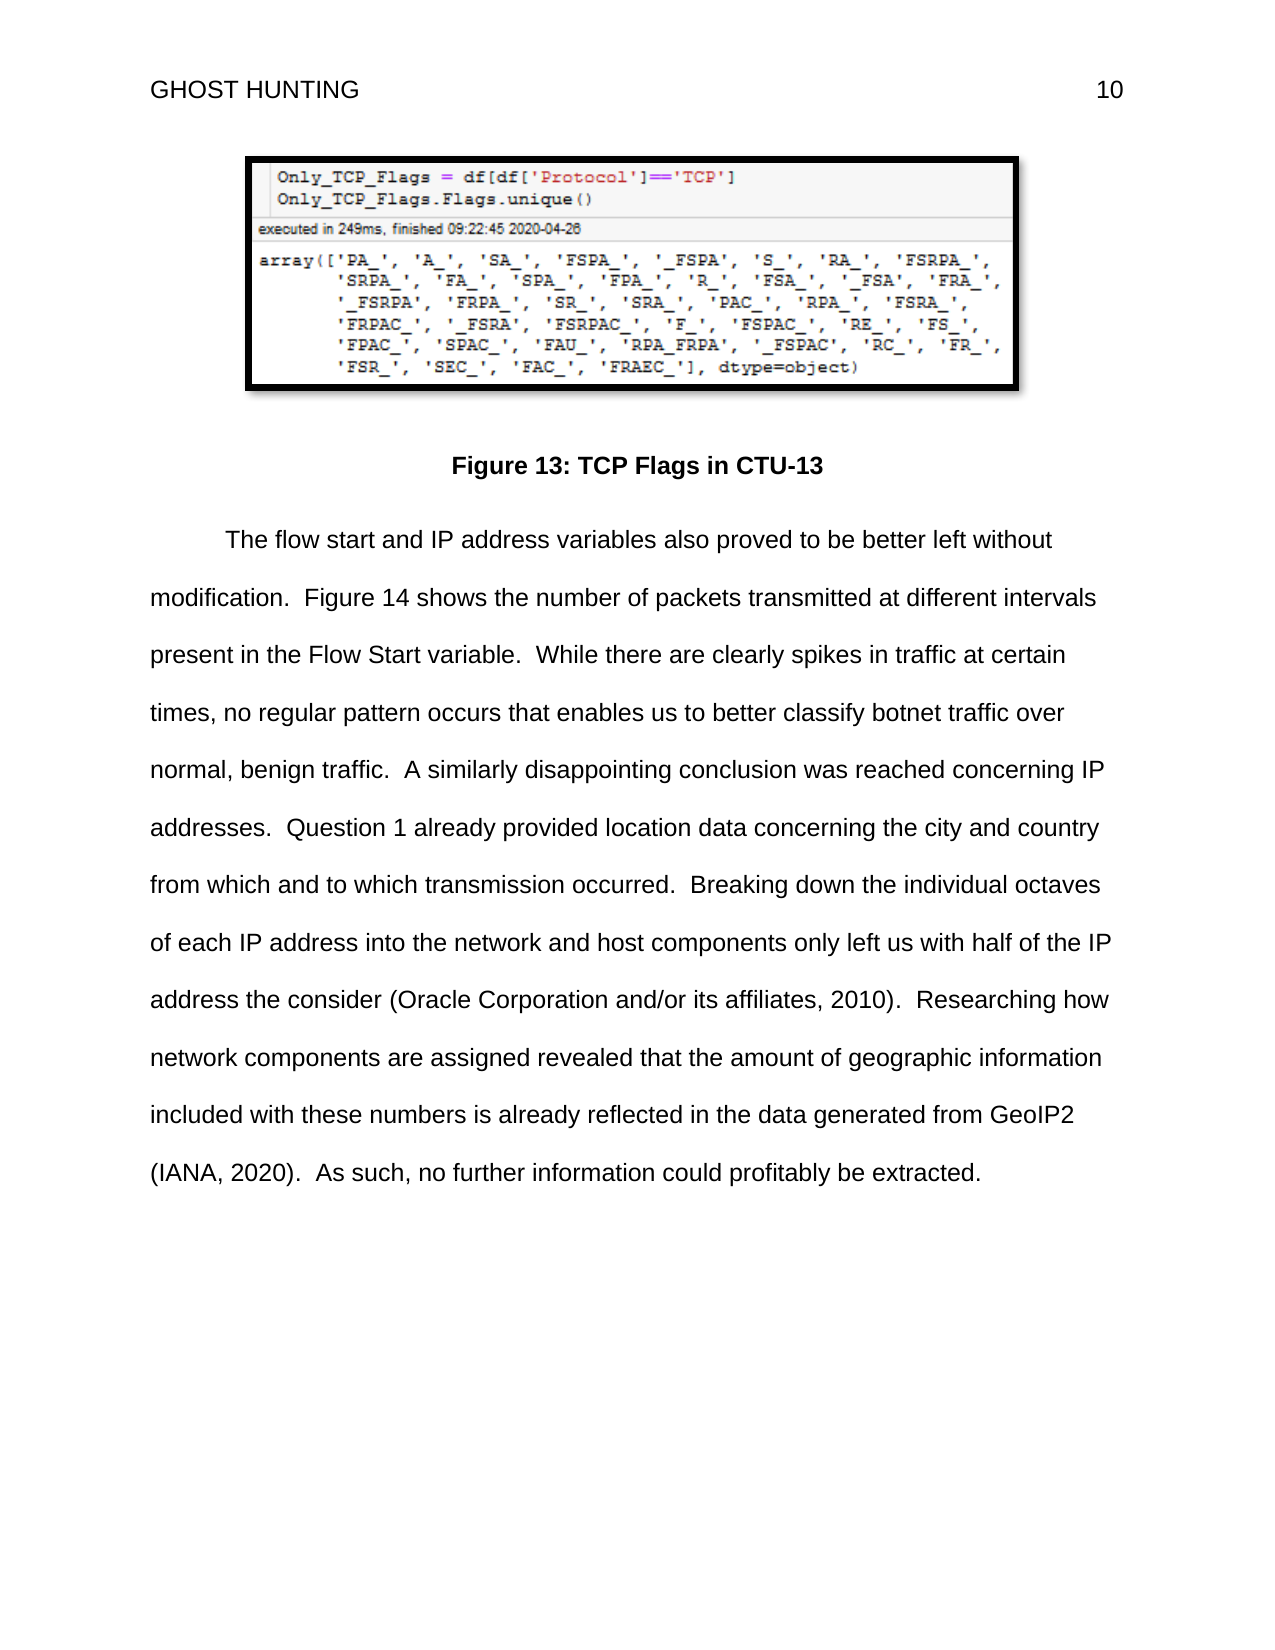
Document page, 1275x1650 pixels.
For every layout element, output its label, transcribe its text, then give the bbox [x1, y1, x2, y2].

text The flow start and IP address variables also proved to be better left without modification. Figure 14 shows the number of packets transmitted at different intervals present in the Flow Start variable. While there are clearly spikes in traffic at certain times, no regular pattern occurs that enables us to better classify botnet traffic over normal, benign traffic. A similarly disappointing conclusion was reached concerning IP addresses. Question 1 already provided location data concerning the city and country from which and to which transmission occurred. Breaking down the individual octaves of each IP address into the network and host components only left us with half of the IP address the consider . Researching how network components are assigned revealed that the amount of geographic information included with these numbers is already reflected in the data generated from GeoIP2 . As such, no further information could profitably be extracted. [150, 525, 1125, 1186]
picture [252, 163, 1013, 384]
text Figure 13: TCP Flags in CTU-13 [150, 451, 1125, 480]
